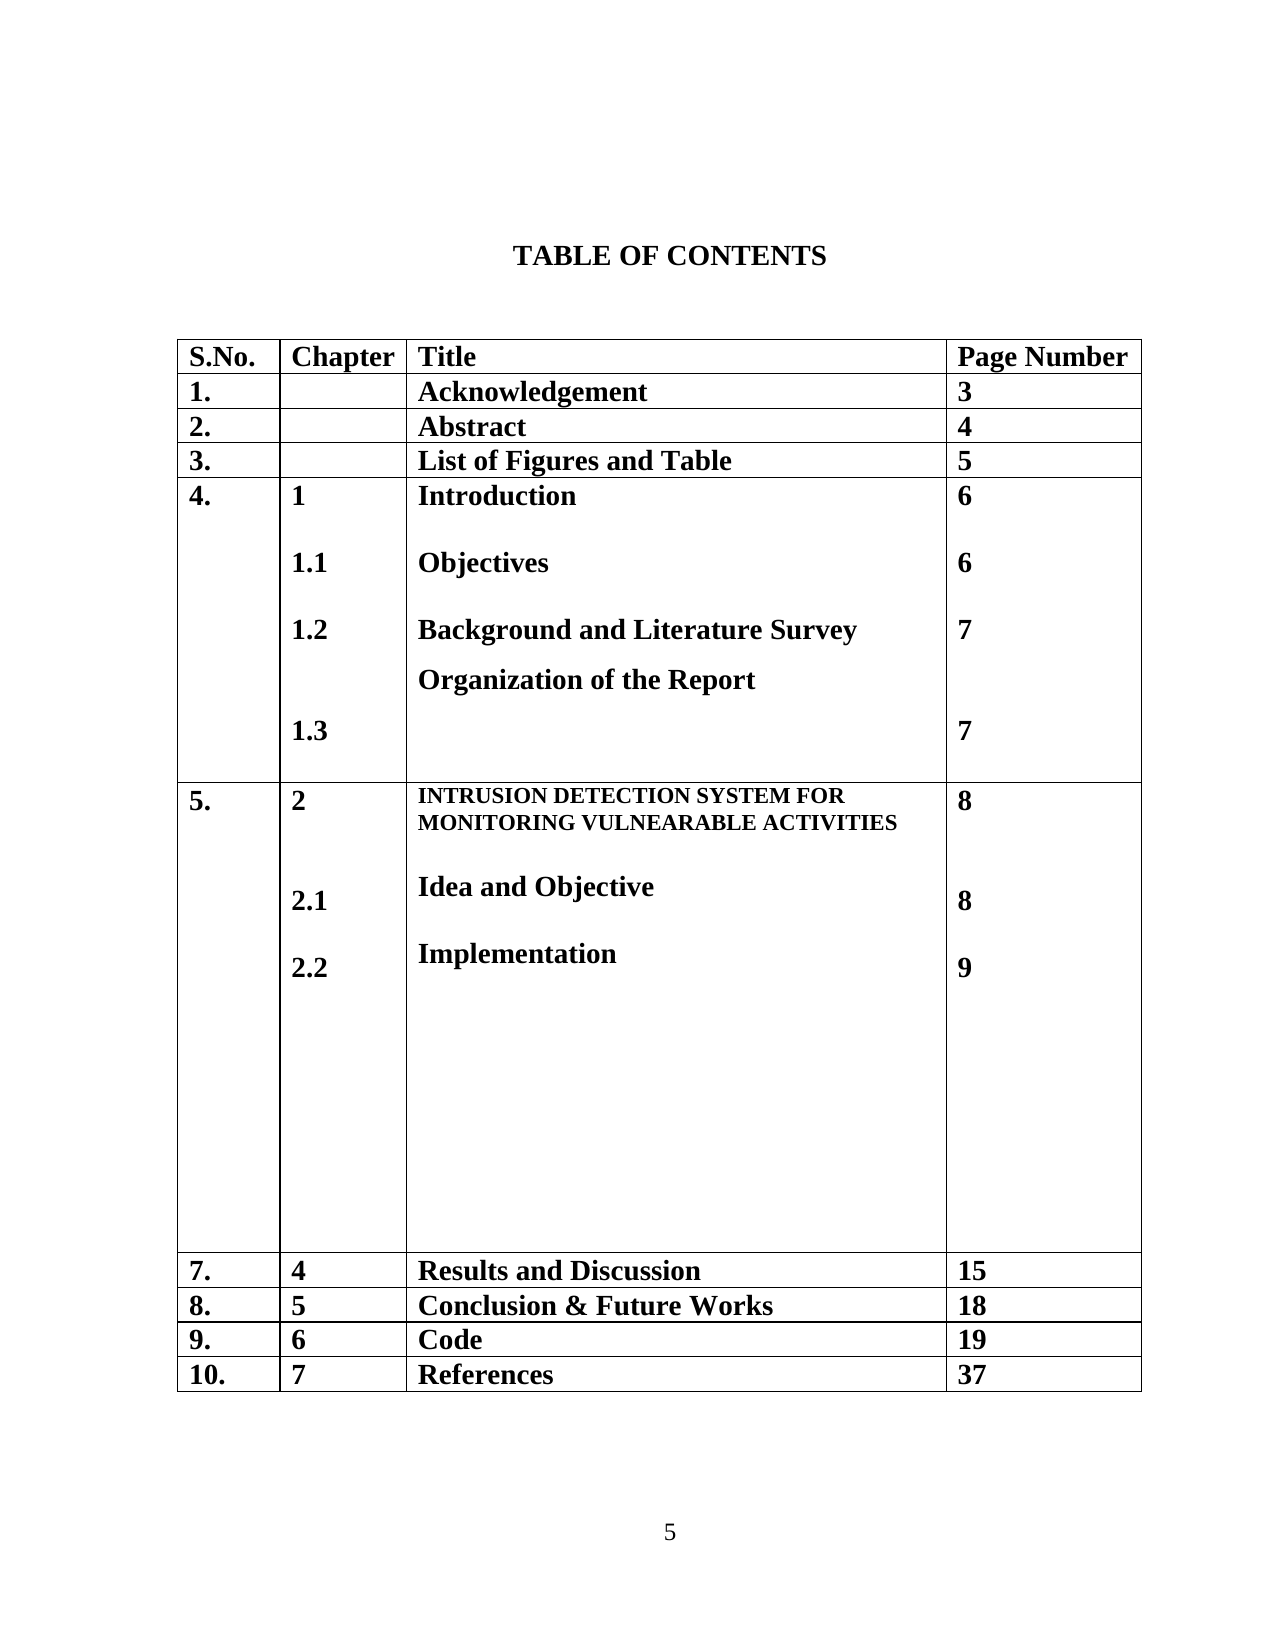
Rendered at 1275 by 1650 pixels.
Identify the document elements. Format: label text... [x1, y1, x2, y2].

table_cell 1 1.1 1.2 1.3 [281, 478, 406, 782]
table_header S.No. [178, 340, 279, 373]
table_cell 5 [947, 443, 1141, 477]
table_cell 8 8 9 [947, 783, 1141, 1252]
table_cell 5. [178, 783, 279, 1252]
table_cell 18 [947, 1288, 1141, 1321]
table_cell 2. [178, 409, 279, 442]
table_cell 3. [178, 443, 279, 477]
table_cell 8. [178, 1288, 279, 1321]
table_cell 15 [947, 1253, 1141, 1287]
table_cell Abstract [407, 409, 946, 442]
table_cell 4 [281, 1253, 406, 1287]
text TABLE OF CONTENTS [177, 238, 1162, 271]
table_cell Results and Discussion [407, 1253, 946, 1287]
table_cell 7 [281, 1357, 406, 1391]
table_cell Conclusion & Future Works [407, 1288, 946, 1321]
table_cell 3 [947, 374, 1141, 408]
table_cell [281, 443, 406, 477]
table_cell List of Figures and Table [407, 443, 946, 477]
table_cell 37 [947, 1357, 1141, 1391]
table_header Title [407, 340, 946, 373]
table_cell [281, 374, 406, 408]
table_cell 6 [281, 1323, 406, 1356]
table_cell [281, 409, 406, 442]
table_cell 7. [178, 1253, 279, 1287]
table_cell Code [407, 1323, 946, 1356]
table_cell 2 2.1 2.2 [281, 783, 406, 1252]
table_cell 6 6 7 7 [947, 478, 1141, 782]
table_cell 19 [947, 1323, 1141, 1356]
table_cell Acknowledgement [407, 374, 946, 408]
table_cell 9. [178, 1323, 279, 1356]
table_cell Introduction Objectives Background and Literature Survey Organization of the Report [407, 478, 946, 782]
table_header Page Number [947, 340, 1141, 373]
table_cell References [407, 1357, 946, 1391]
table_cell 5 [281, 1288, 406, 1321]
table_header Chapter [281, 340, 406, 373]
table_cell 10. [178, 1357, 279, 1391]
table_cell 4 [947, 409, 1141, 442]
table_cell 1. [178, 374, 279, 408]
table_cell 4. [178, 478, 279, 782]
table_cell INTRUSION DETECTION SYSTEM FOR MONITORING VULNEARABLE ACTIVITIES Idea and Objective Implementation [407, 783, 946, 1252]
